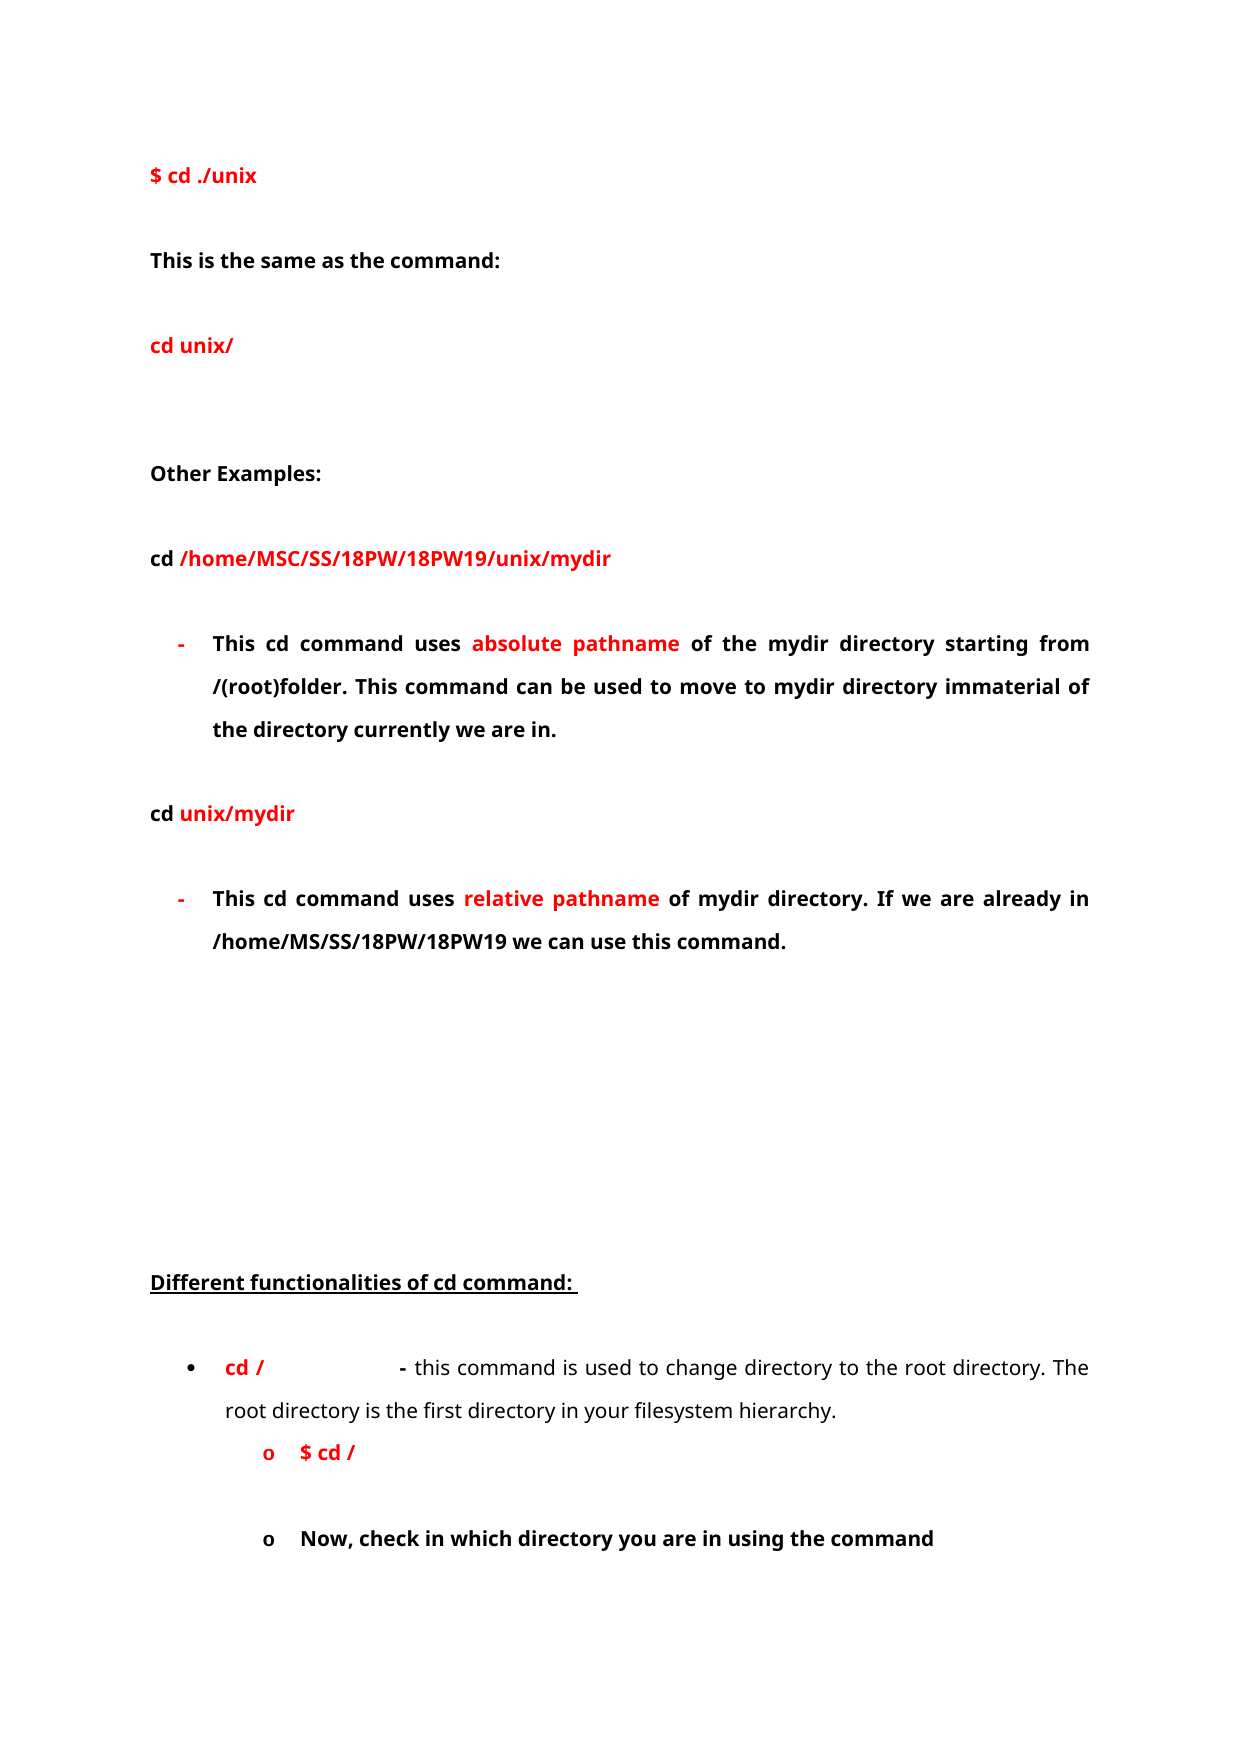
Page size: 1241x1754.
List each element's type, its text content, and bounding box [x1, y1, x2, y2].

text This is the same as the command: [150, 246, 1090, 274]
text cd /home/MSC/SS/18PW/18PW19/unix/mydir [150, 544, 1090, 573]
list $ cd / [262, 1438, 1090, 1467]
text cd unix/mydir [150, 799, 1090, 828]
list cd / - this command is used to change directory to the root directory. The root directory is the first directory in your filesystem hierarchy. [187, 1353, 1090, 1424]
text $ cd ./unix [150, 161, 1090, 189]
list Now, check in which directory you are in using the command [262, 1524, 1090, 1552]
text Other Examples: [150, 459, 1090, 487]
text cd unix/ [150, 331, 1090, 360]
text Different functionalities of cd command: [150, 1268, 1090, 1297]
list This cd command uses absolute pathname of the mydir directory starting from /(root)folder. This command can be used to move to mydir directory immaterial of the directory currently we are in. [175, 629, 1090, 743]
list This cd command uses relative pathname of mydir directory. If we are already in /home/MS/SS/18PW/18PW19 we can use this command. [175, 884, 1090, 956]
